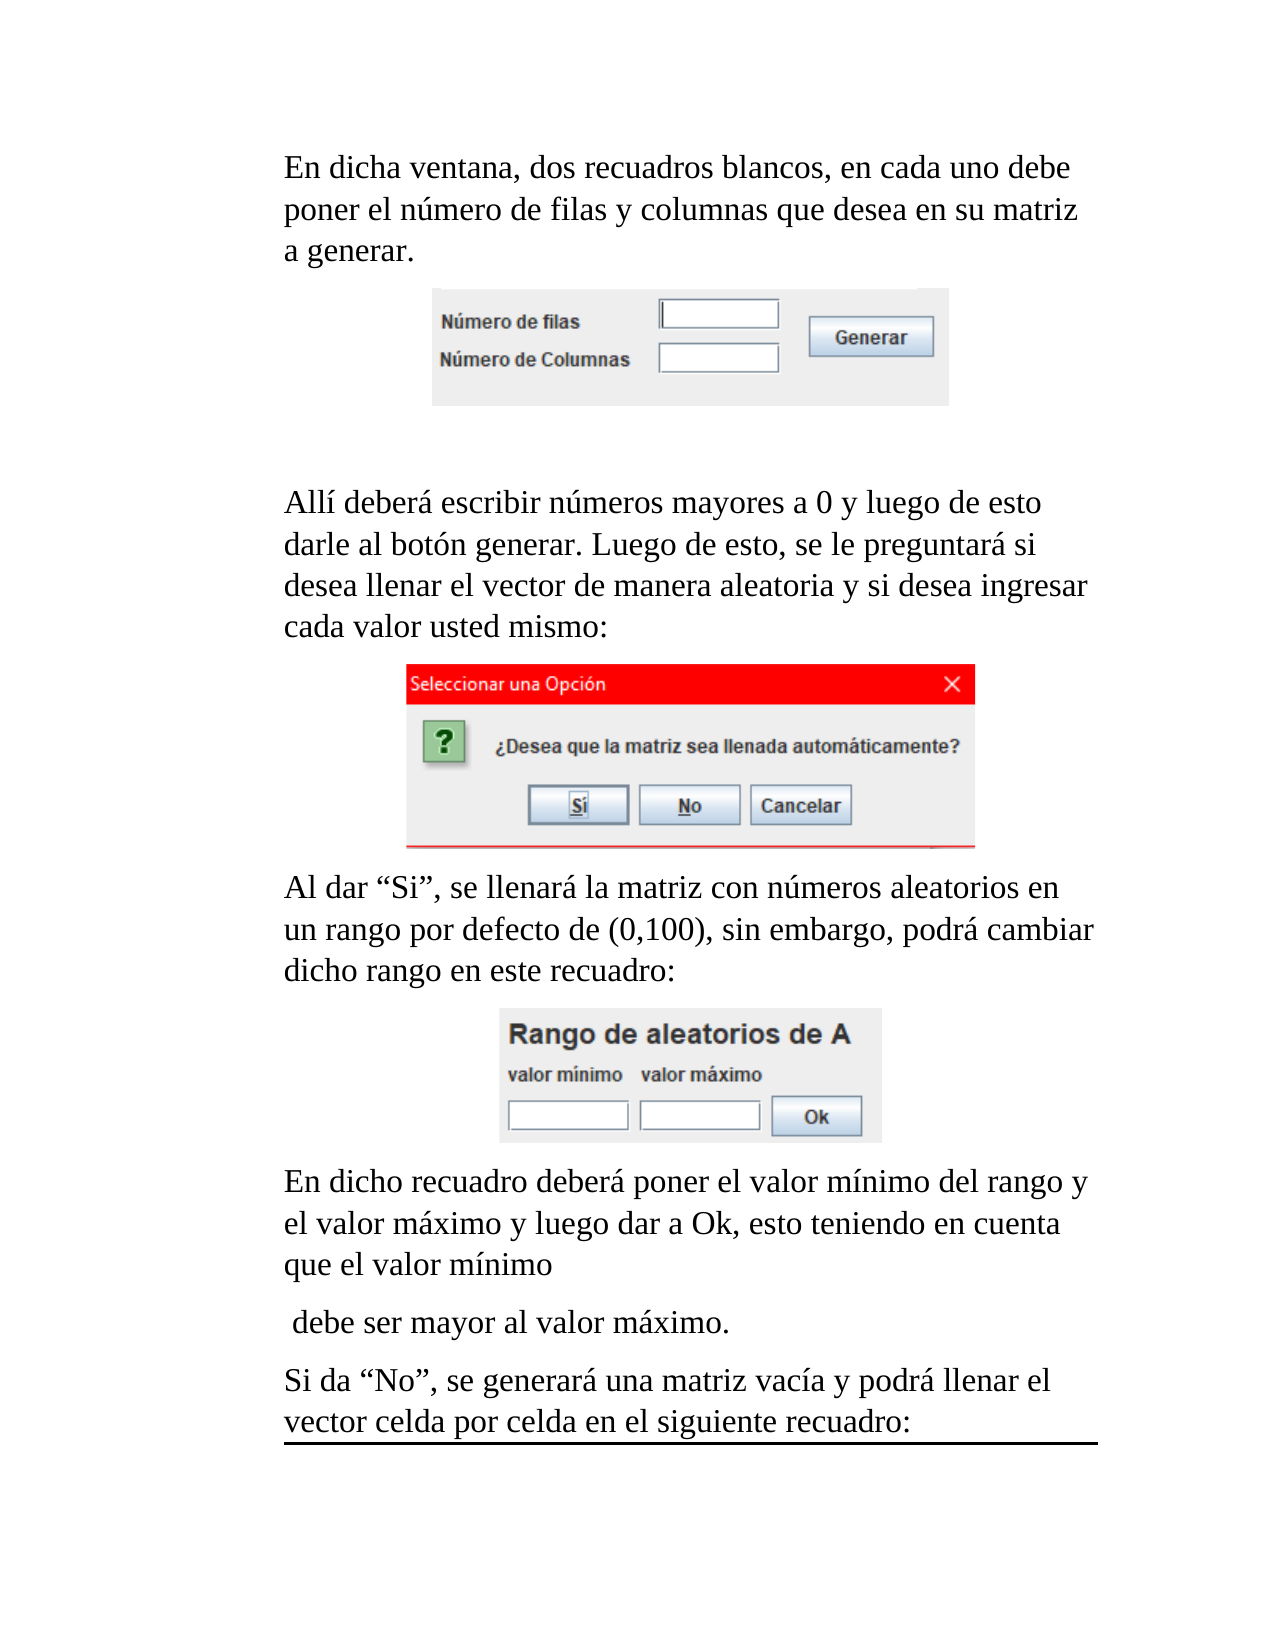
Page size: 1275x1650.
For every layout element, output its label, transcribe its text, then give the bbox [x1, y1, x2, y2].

picture [432, 288, 950, 406]
picture [406, 664, 976, 849]
picture [499, 1008, 883, 1143]
text En dicho recuadro deberá poner el valor mínimo del rango y el valor máximo y luego dar a Ok, esto teniendo en cuenta que el valor mínimo [283, 1162, 1098, 1283]
text debe ser mayor al valor máximo. [283, 1302, 1098, 1341]
text En dicha ventana, dos recuadros blancos, en cada uno debe poner el número de filas y columnas que desea en su matriz a generar. [283, 148, 1098, 269]
text Al dar “Si”, se llenará la matriz con números aleatorios en un rango por defecto de (0,100), sin embargo, podrá cambiar dicho rango en este recuadro: [283, 868, 1098, 989]
text Allí deberá escribir números mayores a 0 y luego de esto darle al botón generar. Luego de esto, se le preguntará si desea llenar el vector de manera aleatoria y si desea ingresar cada valor usted mismo: [283, 482, 1098, 645]
text Si da “No”, se generará una matriz vacía y podrá llenar el vector celda por celda en el siguiente recuadro: [283, 1360, 1098, 1445]
